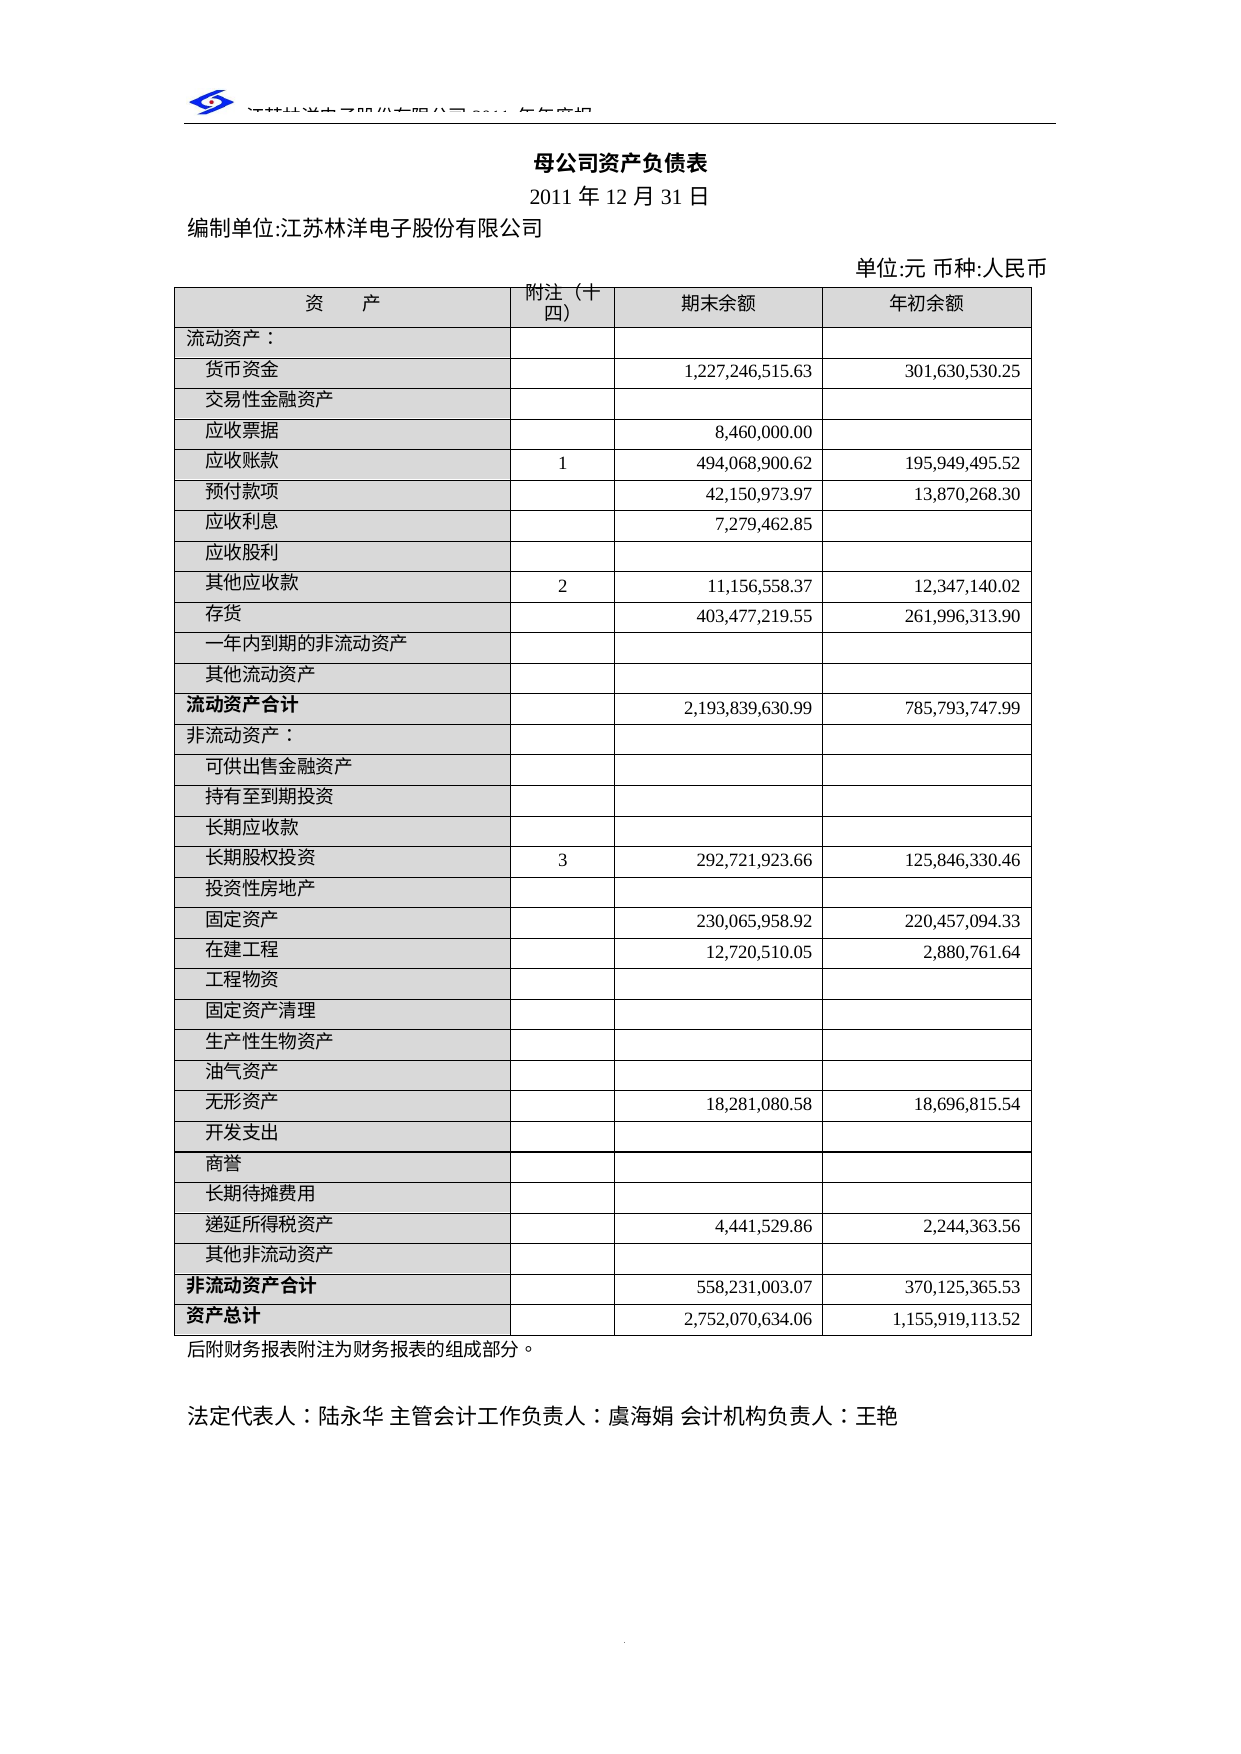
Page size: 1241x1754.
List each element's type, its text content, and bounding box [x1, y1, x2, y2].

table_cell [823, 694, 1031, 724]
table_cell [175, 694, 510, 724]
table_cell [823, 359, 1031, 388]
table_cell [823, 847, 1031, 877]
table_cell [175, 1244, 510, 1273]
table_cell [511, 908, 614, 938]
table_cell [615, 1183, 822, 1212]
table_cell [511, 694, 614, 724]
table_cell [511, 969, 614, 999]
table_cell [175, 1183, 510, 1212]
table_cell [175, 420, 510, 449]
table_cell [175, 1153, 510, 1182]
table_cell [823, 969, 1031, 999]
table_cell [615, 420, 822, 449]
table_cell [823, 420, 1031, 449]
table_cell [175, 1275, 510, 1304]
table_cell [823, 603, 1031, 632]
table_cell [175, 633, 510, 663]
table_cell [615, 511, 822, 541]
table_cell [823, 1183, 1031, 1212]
subtitle 母公司资产负债表 [164, 148, 708, 177]
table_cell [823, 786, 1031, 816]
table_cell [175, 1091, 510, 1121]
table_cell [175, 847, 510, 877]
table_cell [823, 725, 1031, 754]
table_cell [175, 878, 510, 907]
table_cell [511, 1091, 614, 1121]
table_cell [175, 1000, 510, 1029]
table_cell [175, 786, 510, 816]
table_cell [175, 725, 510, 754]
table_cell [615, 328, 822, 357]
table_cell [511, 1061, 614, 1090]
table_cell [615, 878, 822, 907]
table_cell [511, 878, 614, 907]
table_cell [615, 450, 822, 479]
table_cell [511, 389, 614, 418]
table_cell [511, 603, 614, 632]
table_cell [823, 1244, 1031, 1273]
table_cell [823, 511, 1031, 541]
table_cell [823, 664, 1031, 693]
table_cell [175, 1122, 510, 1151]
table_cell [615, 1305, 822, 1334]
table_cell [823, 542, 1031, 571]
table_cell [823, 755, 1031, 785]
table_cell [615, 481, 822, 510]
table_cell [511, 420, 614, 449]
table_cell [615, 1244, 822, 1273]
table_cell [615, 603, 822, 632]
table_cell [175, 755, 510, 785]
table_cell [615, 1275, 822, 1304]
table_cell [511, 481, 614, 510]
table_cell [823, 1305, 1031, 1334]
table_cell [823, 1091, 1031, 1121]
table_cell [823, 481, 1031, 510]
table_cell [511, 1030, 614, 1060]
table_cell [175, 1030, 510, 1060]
text 2011 年 12 月 31 日 [164, 181, 710, 211]
text 法定代表人：陆永华 主管会计工作负责人：虞海娟 会计机构负责人：王艳 [187, 1401, 1059, 1431]
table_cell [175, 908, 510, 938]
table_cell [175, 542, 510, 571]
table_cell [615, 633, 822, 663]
picture [186, 88, 237, 116]
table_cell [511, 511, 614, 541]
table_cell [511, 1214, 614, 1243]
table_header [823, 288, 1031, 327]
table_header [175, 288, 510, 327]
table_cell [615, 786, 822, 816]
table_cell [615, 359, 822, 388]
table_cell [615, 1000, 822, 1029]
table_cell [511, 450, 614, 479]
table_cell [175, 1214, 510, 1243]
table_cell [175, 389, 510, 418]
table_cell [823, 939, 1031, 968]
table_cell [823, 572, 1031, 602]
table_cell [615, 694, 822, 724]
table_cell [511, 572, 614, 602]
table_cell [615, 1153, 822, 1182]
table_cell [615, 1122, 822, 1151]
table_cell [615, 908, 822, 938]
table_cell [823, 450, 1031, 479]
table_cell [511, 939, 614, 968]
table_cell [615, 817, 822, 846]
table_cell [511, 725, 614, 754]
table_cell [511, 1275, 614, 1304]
text 后附财务报表附注为财务报表的组成部分。 [187, 1337, 1059, 1362]
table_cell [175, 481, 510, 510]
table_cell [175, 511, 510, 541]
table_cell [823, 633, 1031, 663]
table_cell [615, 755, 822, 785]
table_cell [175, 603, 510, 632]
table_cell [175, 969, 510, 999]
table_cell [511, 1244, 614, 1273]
text 编制单位:江苏林洋电子股份有限公司 [187, 213, 710, 243]
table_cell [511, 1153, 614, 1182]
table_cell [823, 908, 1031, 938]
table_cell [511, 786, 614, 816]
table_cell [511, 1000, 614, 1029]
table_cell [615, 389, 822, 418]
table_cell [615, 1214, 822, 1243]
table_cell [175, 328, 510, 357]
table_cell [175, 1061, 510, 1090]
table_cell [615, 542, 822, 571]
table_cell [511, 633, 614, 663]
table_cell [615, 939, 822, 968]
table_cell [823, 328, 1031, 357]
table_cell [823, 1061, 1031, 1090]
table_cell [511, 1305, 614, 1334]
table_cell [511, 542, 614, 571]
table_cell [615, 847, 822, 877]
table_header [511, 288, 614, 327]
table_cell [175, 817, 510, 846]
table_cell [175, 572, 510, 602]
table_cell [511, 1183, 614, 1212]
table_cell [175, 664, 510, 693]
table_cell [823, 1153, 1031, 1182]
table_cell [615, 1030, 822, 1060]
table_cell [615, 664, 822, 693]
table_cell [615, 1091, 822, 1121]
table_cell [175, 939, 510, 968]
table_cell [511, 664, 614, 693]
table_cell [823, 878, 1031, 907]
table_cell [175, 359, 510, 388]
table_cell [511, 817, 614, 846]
text 单位:元 币种:人民币 [855, 253, 1069, 283]
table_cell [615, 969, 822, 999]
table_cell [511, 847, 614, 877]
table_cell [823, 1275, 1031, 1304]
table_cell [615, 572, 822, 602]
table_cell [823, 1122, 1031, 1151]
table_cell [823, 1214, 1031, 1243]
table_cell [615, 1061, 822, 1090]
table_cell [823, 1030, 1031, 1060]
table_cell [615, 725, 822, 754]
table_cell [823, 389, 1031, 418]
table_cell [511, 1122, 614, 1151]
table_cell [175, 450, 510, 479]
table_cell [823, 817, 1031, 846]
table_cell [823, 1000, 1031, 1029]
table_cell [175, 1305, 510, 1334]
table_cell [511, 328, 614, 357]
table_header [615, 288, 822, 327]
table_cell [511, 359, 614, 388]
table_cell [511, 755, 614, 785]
